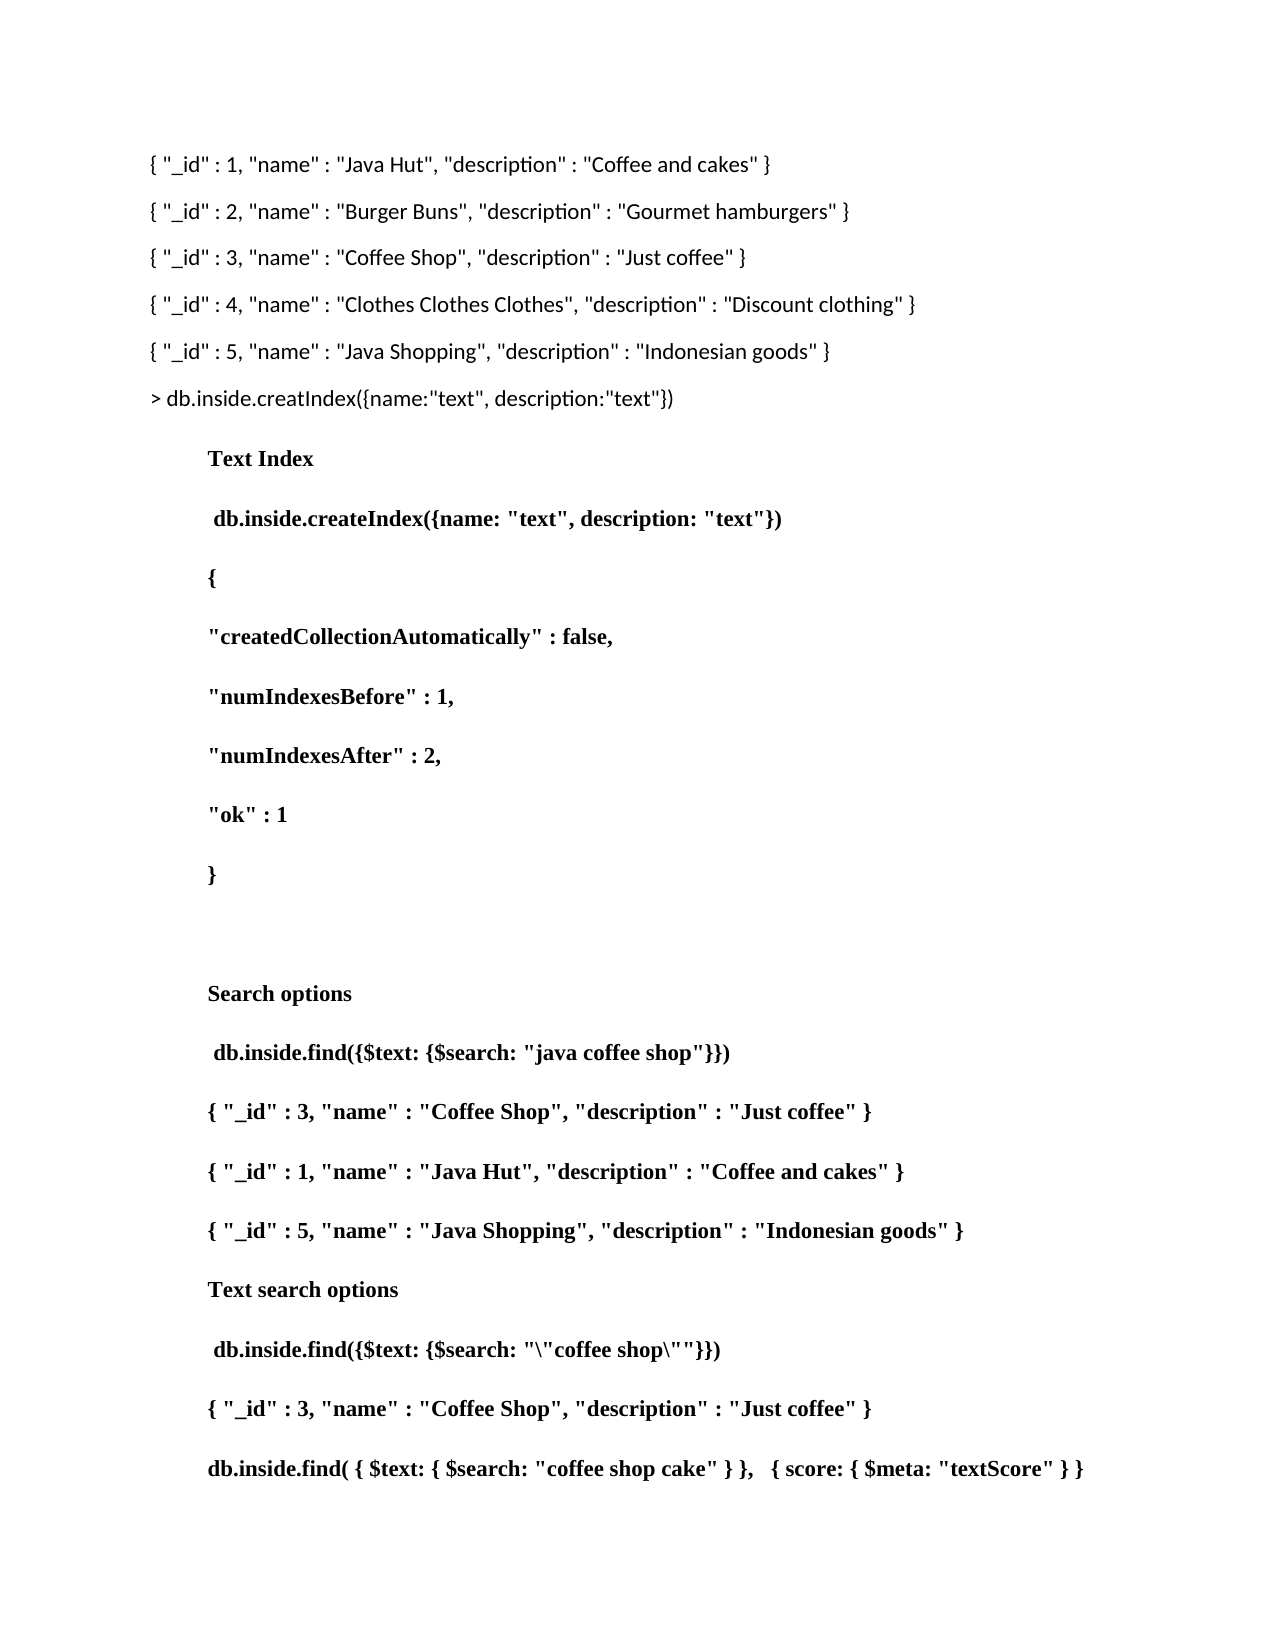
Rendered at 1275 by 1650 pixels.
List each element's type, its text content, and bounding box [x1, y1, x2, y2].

text "numIndexesAfter" : 2, [150, 742, 1125, 768]
text Text Index [150, 445, 1125, 472]
text { "_id" : 4, "name" : "Clothes Clothes Clothes", "description" : "Discount clothing" } [150, 290, 1125, 318]
text > db.inside.creatIndex({name:"text", description:"text"}) [150, 384, 1125, 412]
text db.inside.find( { $text: { $search: "coffee shop cake" } }, { score: { $meta: "textScore" } } [150, 1454, 1125, 1481]
text { "_id" : 1, "name" : "Java Hut", "description" : "Coffee and cakes" } [150, 1158, 1125, 1184]
text Search options [150, 979, 1125, 1006]
text { "_id" : 3, "name" : "Coffee Shop", "description" : "Just coffee" } [150, 1395, 1125, 1422]
text { "_id" : 3, "name" : "Coffee Shop", "description" : "Just coffee" } [150, 1098, 1125, 1125]
text { "_id" : 5, "name" : "Java Shopping", "description" : "Indonesian goods" } [150, 1217, 1125, 1243]
text { "_id" : 2, "name" : "Burger Buns", "description" : "Gourmet hamburgers" } [150, 197, 1125, 225]
text db.inside.find({$text: {$search: "\"coffee shop\""}}) [150, 1336, 1125, 1362]
text } [150, 861, 1125, 887]
text { "_id" : 5, "name" : "Java Shopping", "description" : "Indonesian goods" } [150, 337, 1125, 365]
text "ok" : 1 [150, 801, 1125, 828]
text db.inside.createIndex({name: "text", description: "text"}) [150, 504, 1125, 531]
text db.inside.find({$text: {$search: "java coffee shop"}}) [150, 1039, 1125, 1065]
text "createdCollectionAutomatically" : false, [150, 623, 1125, 650]
text { "_id" : 1, "name" : "Java Hut", "description" : "Coffee and cakes" } [150, 150, 1125, 178]
text { "_id" : 3, "name" : "Coffee Shop", "description" : "Just coffee" } [150, 243, 1125, 272]
text { [150, 564, 1125, 590]
text "numIndexesBefore" : 1, [150, 683, 1125, 709]
text Text search options [150, 1276, 1125, 1303]
